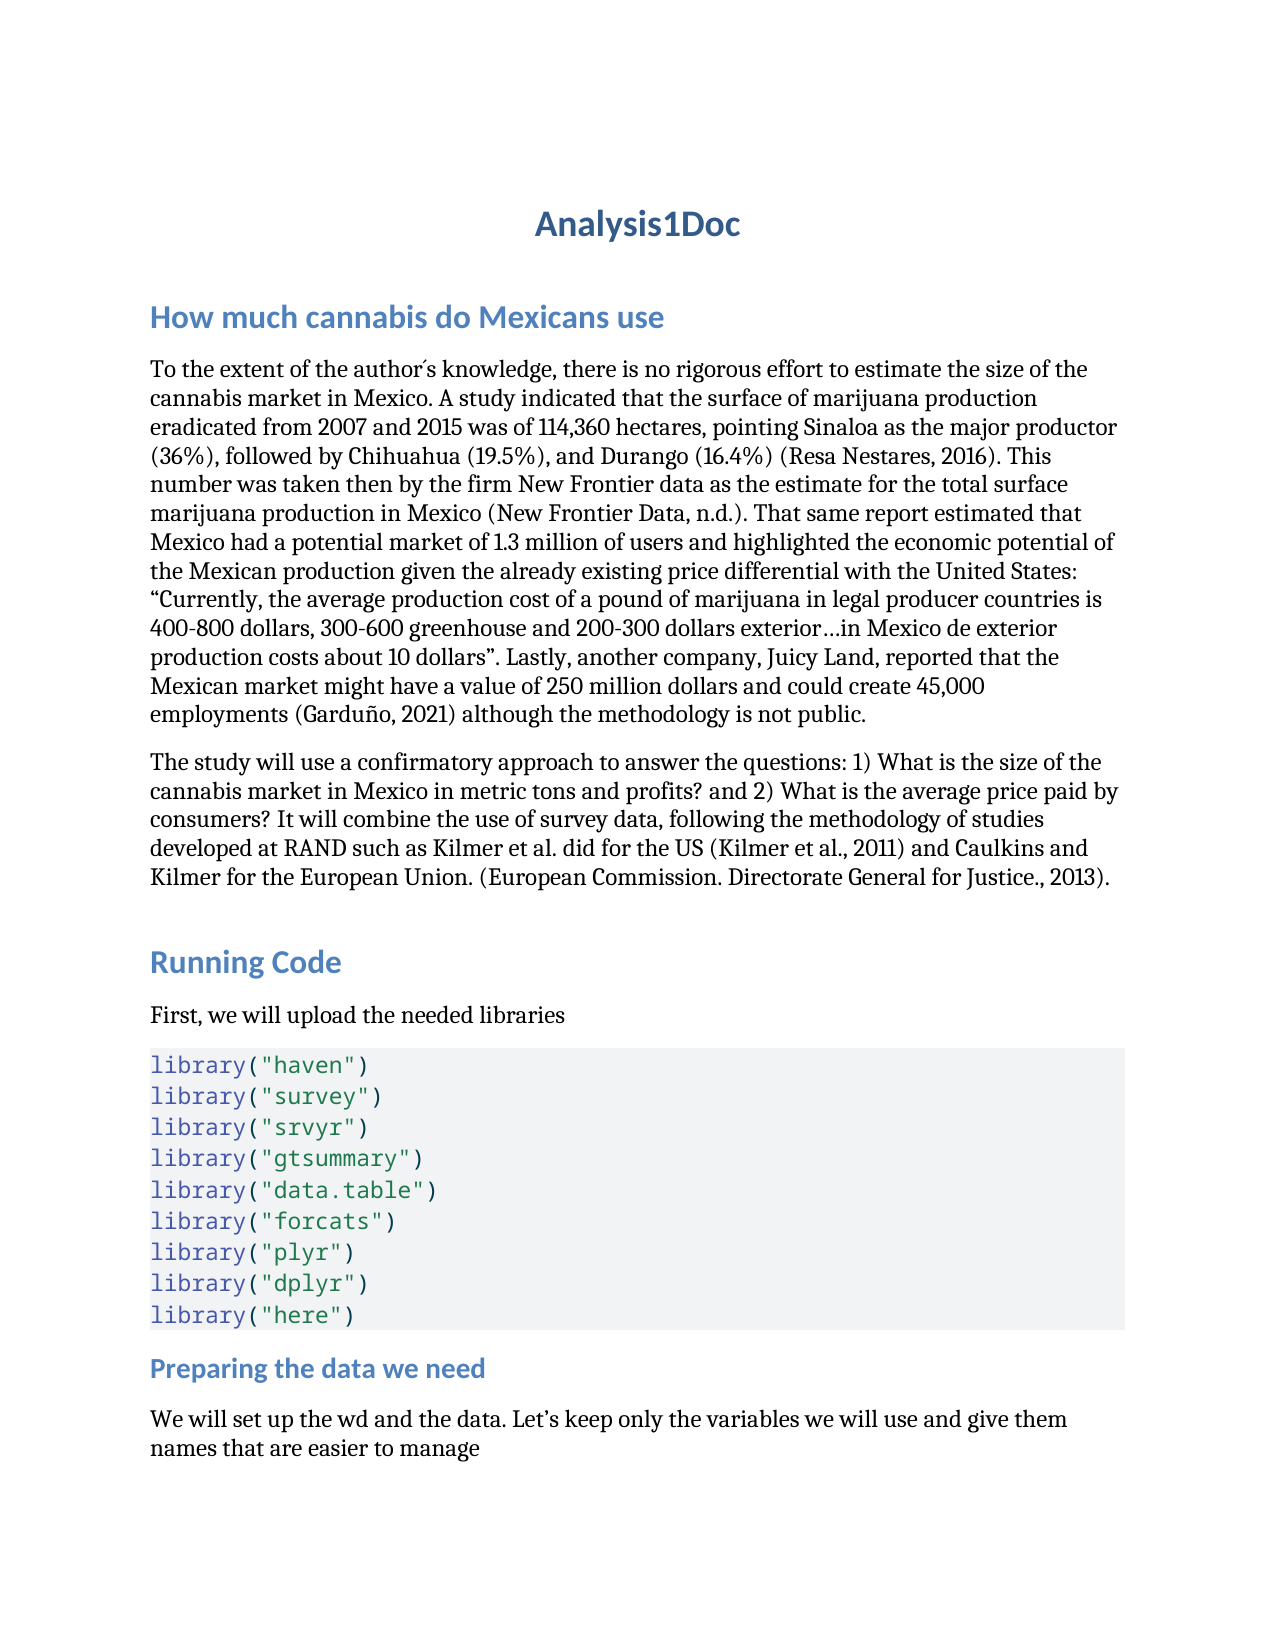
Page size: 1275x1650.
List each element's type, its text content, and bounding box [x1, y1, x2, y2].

text library("haven") library("survey") library("srvyr") library("gtsummary") library("data.table") library("forcats") library("plyr") library("dplyr") library("here") [150, 1048, 1125, 1330]
text The study will use a confirmatory approach to answer the questions: 1) What is the size of the cannabis market in Mexico in metric tons and profits? and 2) What is the average price paid by consumers? It will combine the use of survey data, following the methodology of studies developed at RAND such as Kilmer et al. did for the US (Kilmer et al., 2011) and Caulkins and Kilmer for the European Union. (European Commission. Directorate General for Justice., 2013). [150, 748, 1125, 892]
title Analysis1Doc [150, 200, 1125, 246]
text First, we will upload the needed libraries [150, 1001, 1125, 1030]
text We will set up the wd and the data. Let’s keep only the variables we will use and give them names that are easier to manage [150, 1405, 1125, 1462]
subtitle Running Code [150, 942, 1125, 982]
text To the extent of the author´s knowledge, there is no rigorous effort to estimate the size of the cannabis market in Mexico. A study indicated that the surface of marijuana production eradicated from 2007 and 2015 was of 114,360 hectares, pointing Sinaloa as the major productor (36%), followed by Chihuahua (19.5%), and Durango (16.4%) (Resa Nestares, 2016). This number was taken then by the firm New Frontier data as the estimate for the total surface marijuana production in Mexico (New Frontier Data, n.d.). That same report estimated that Mexico had a potential market of 1.3 million of users and highlighted the economic potential of the Mexican production given the already existing price differential with the United States: “Currently, the average production cost of a pound of marijuana in legal producer countries is 400-800 dollars, 300-600 greenhouse and 200-300 dollars exterior…in Mexico de exterior production costs about 10 dollars”. Lastly, another company, Juicy Land, reported that the Mexican market might have a value of 250 million dollars and could create 45,000 employments (Garduño, 2021) although the methodology is not public. [150, 355, 1125, 729]
subtitle How much cannabis do Mexicans use [150, 296, 1125, 337]
subtitle Preparing the data we need [150, 1351, 1125, 1386]
